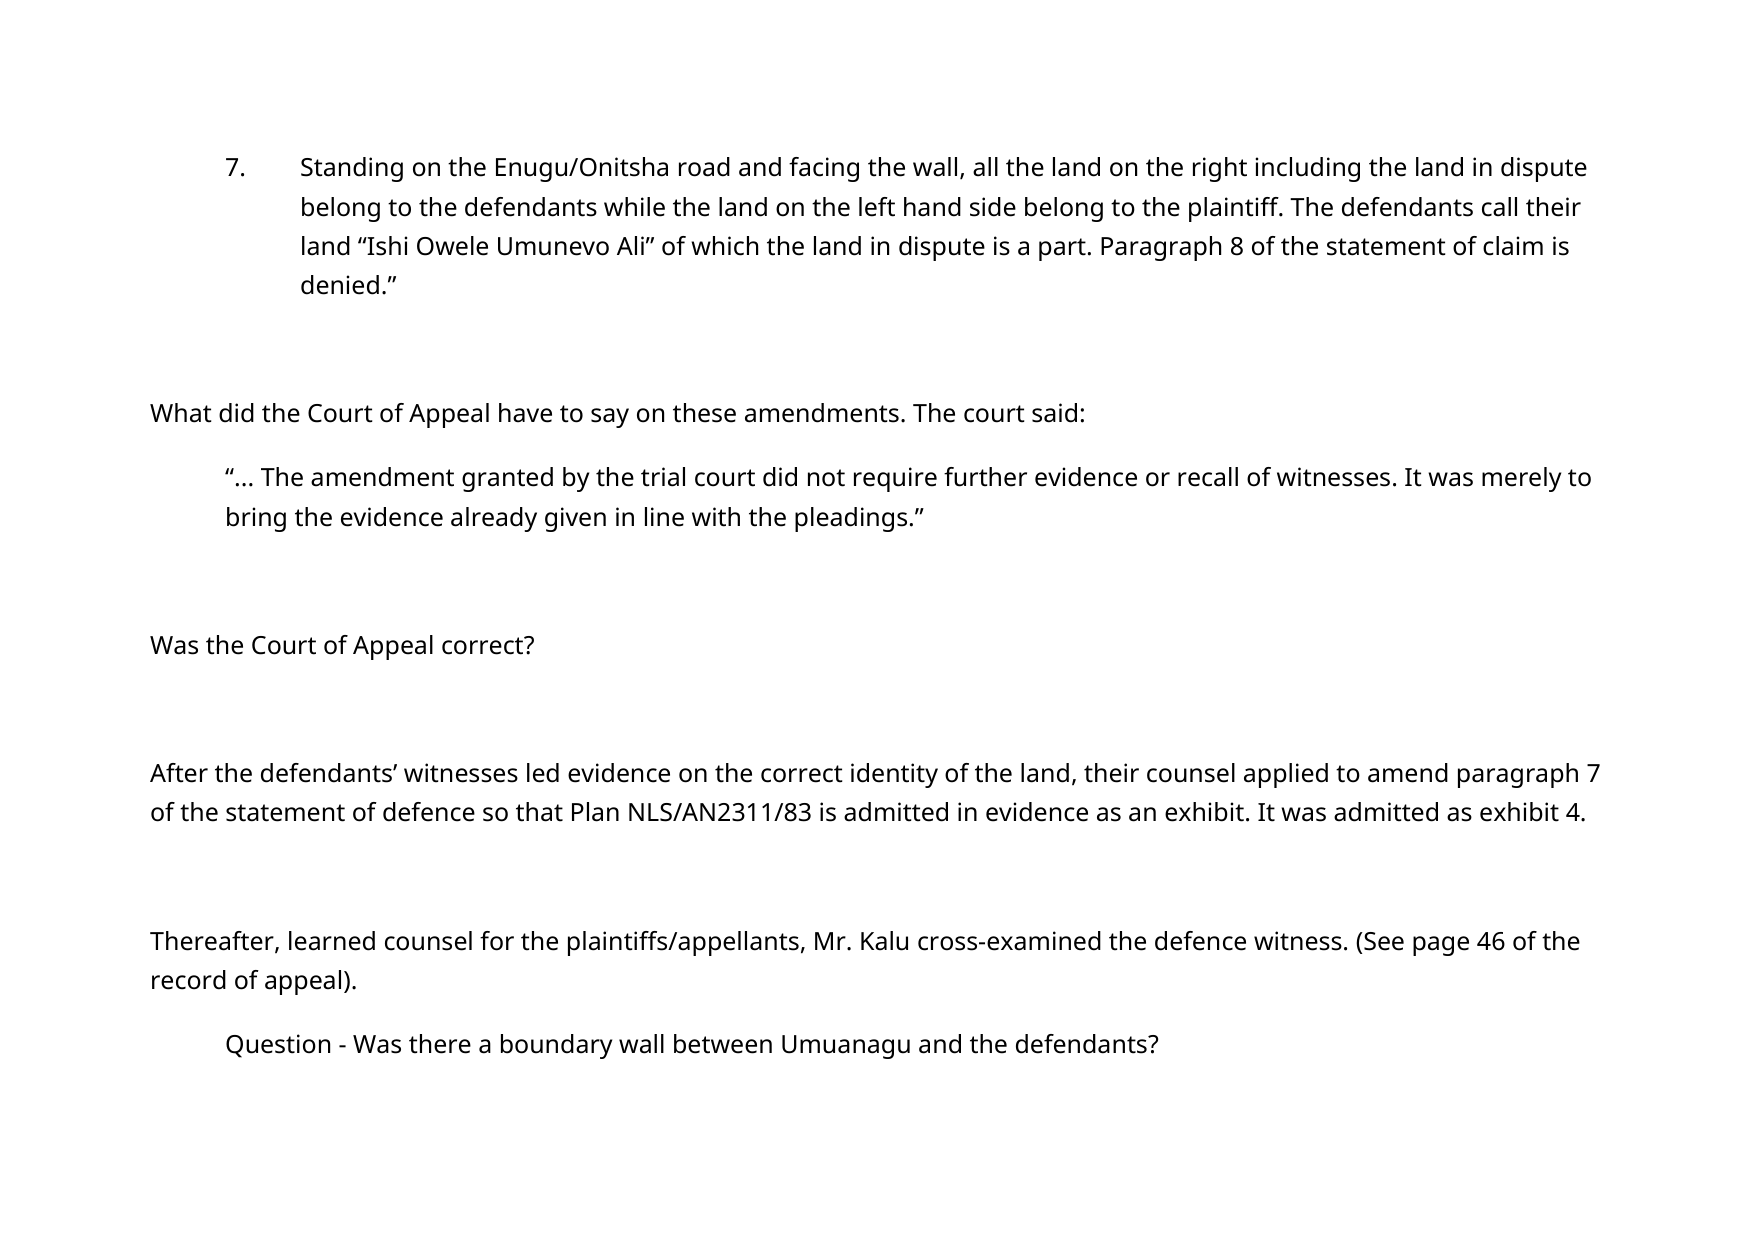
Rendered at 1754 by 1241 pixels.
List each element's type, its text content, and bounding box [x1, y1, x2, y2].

text Thereafter, learned counsel for the plaintiffs/appellants, Mr. Kalu cross-examined the defence witness. (See page 46 of the record of appeal). [150, 923, 1604, 997]
text Was the Court of Appeal correct? [150, 627, 1604, 662]
text What did the Court of Appeal have to say on these amendments. The court said: [150, 396, 1604, 430]
text 7. Standing on the Enugu/Onitsha road and facing the wall, all the land on the right including the land in dispute belong to the defendants while the land on the left hand side belong to the plaintiff. The defendants call their land “Ishi Owele Umunevo Ali” of which the land in dispute is a part. Paragraph 8 of the statement of claim is denied.” [225, 150, 1604, 302]
text Question - Was there a boundary wall between Umuanagu and the defendants? [225, 1027, 1604, 1061]
text After the defendants’ witnesses led evidence on the correct identity of the land, their counsel applied to amend paragraph 7 of the statement of defence so that Plan NLS/AN2311/83 is admitted in evidence as an exhibit. It was admitted as exhibit 4. [150, 756, 1604, 829]
text “... The amendment granted by the trial court did not require further evidence or recall of witnesses. It was merely to bring the evidence already given in line with the pleadings.” [225, 460, 1604, 533]
